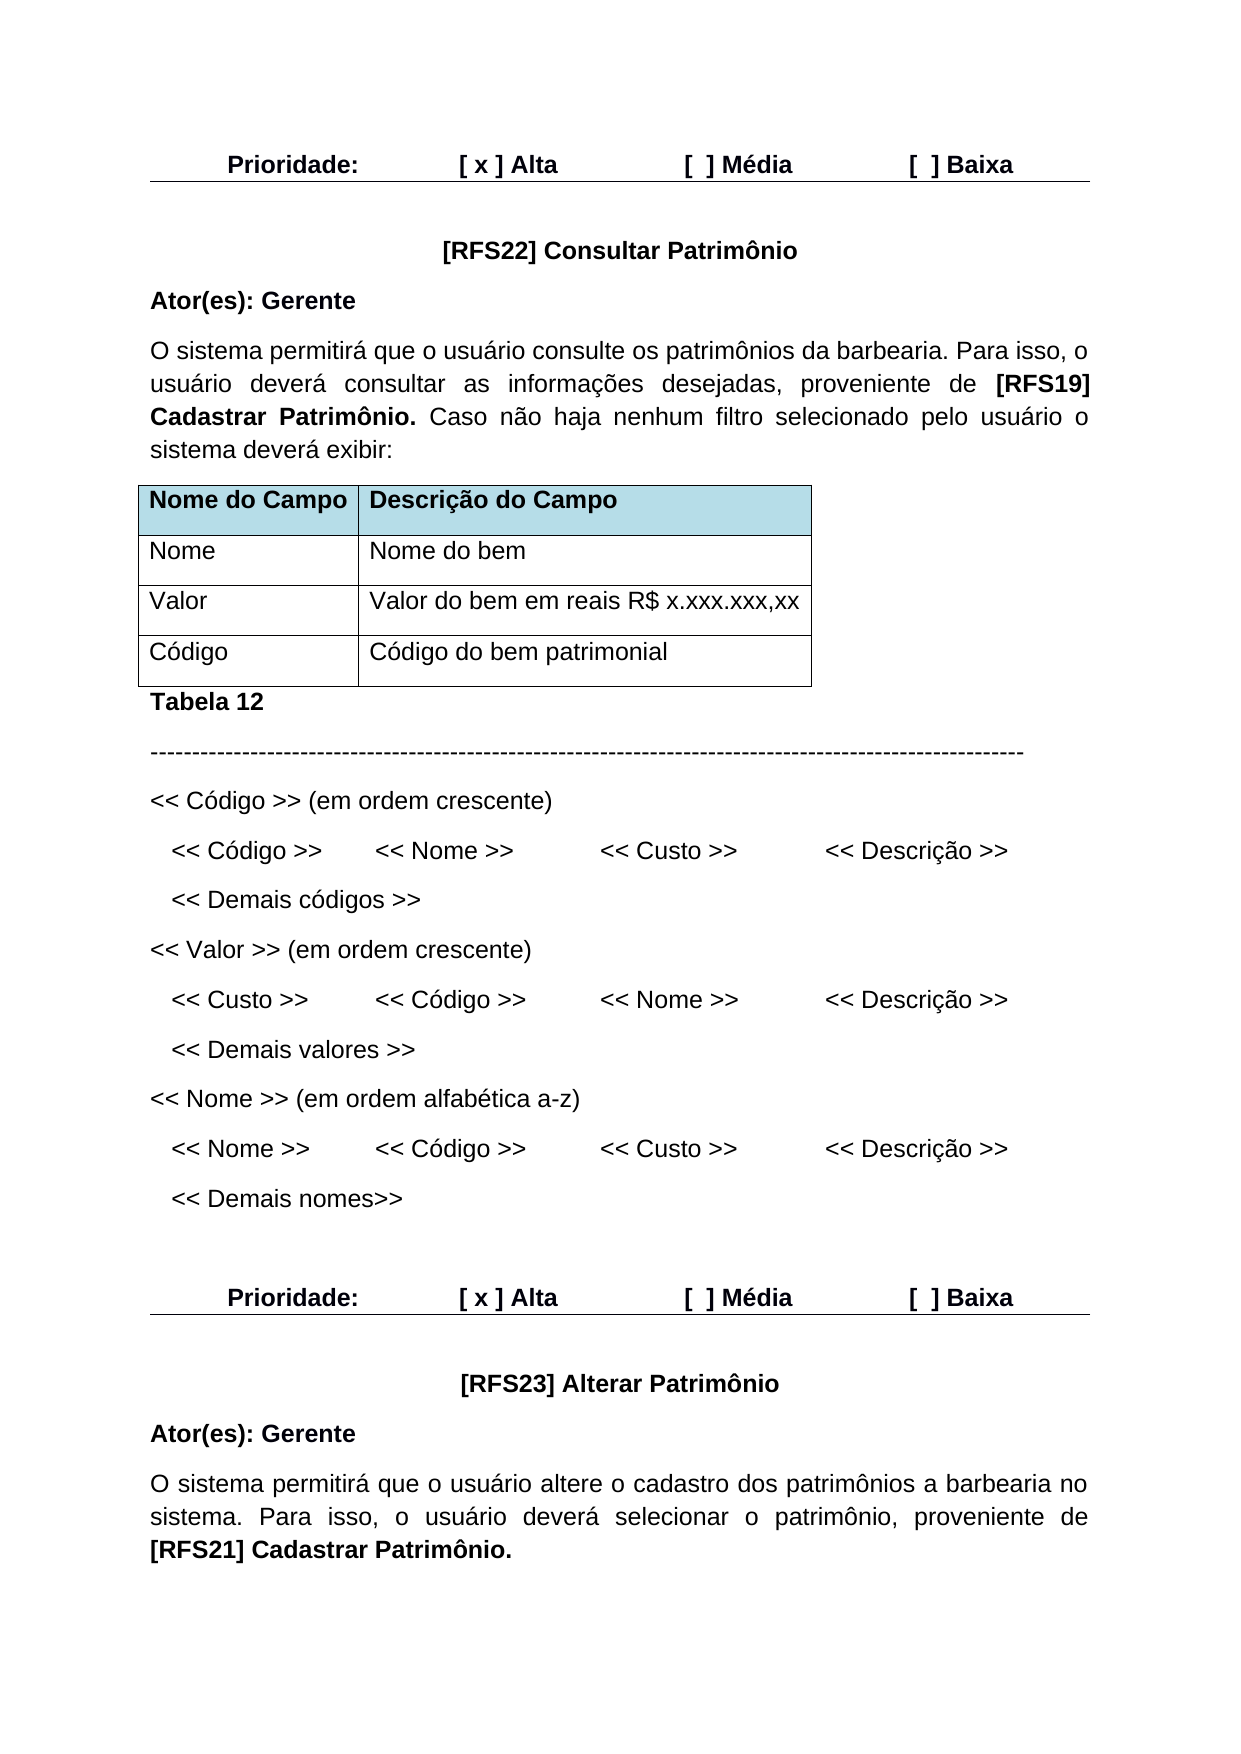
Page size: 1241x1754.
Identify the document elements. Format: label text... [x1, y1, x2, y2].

text << Código >> << Nome >> << Custo >> << Descrição >> [150, 836, 1090, 864]
text O sistema permitirá que o usuário altere o cadastro dos patrimônios a barbearia no sistema. Para isso, o usuário deverá selecionar o patrimônio, proveniente de [RFS21] Cadastrar Patrimônio. [150, 1469, 1090, 1563]
text Tabela 12 [150, 687, 1090, 716]
text O sistema permitirá que o usuário consulte os patrimônios da barbearia. Para isso, o usuário deverá consultar as informações desejadas, proveniente de [RFS19] Cadastrar Patrimônio. Caso não haja nenhum filtro selecionado pelo usuário o sistema deverá exibir: [150, 336, 1090, 463]
table_cell Nome do bem [359, 536, 811, 585]
text Prioridade: [ x ] Alta [ ] Média [ ] Baixa [150, 150, 1090, 181]
table_header Nome do Campo [139, 486, 358, 535]
text << Nome >> (em ordem alfabética a-z) [150, 1084, 1090, 1113]
table_cell Nome [139, 536, 358, 585]
text Ator(es): Gerente [150, 286, 1090, 315]
text << Nome >> << Código >> << Custo >> << Descrição >> [150, 1134, 1090, 1163]
table_cell Valor [139, 586, 358, 635]
text Ator(es): Gerente [150, 1419, 1090, 1448]
text << Demais códigos >> [150, 886, 1090, 914]
table_header Descrição do Campo [359, 486, 811, 535]
table_cell Código do bem patrimonial [359, 636, 811, 686]
text << Demais nomes>> [150, 1184, 1090, 1212]
text Prioridade: [ x ] Alta [ ] Média [ ] Baixa [150, 1283, 1090, 1314]
text [RFS23] Alterar Patrimônio [150, 1369, 1090, 1398]
text << Demais valores >> [150, 1034, 1090, 1063]
table_cell Valor do bem em reais R$ x.xxx.xxx,xx [359, 586, 811, 635]
text [RFS22] Consultar Patrimônio [150, 236, 1090, 265]
table_cell Código [139, 636, 358, 686]
text << Valor >> (em ordem crescente) [150, 935, 1090, 964]
text << Código >> (em ordem crescente) [150, 786, 1090, 815]
text << Custo >> << Código >> << Nome >> << Descrição >> [150, 985, 1090, 1014]
text --------------------------------------------------------------------------------------------------------- [150, 736, 1090, 765]
